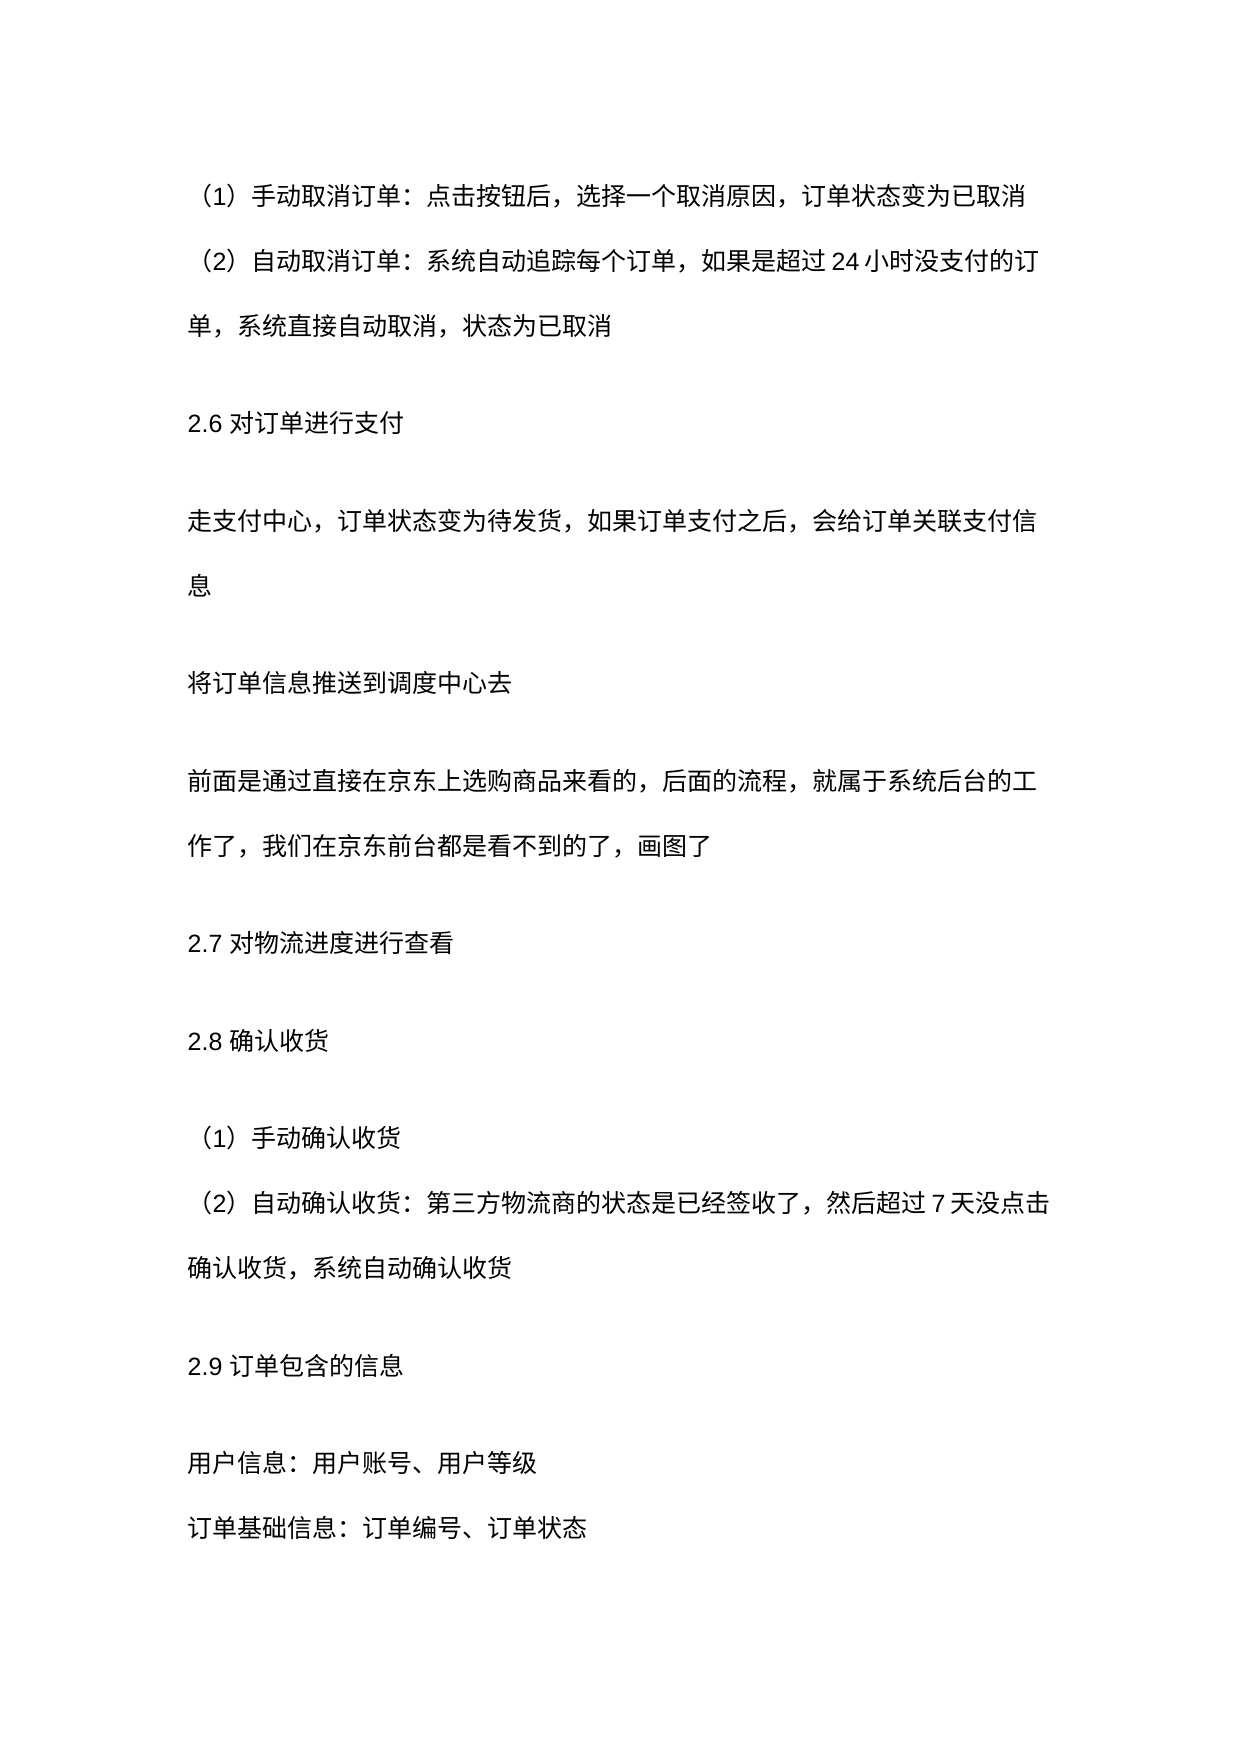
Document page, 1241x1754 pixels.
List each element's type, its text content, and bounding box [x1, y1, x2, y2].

text （1）手动确认收货 [187, 1104, 1053, 1169]
text 2.8 确认收货 [187, 1007, 1053, 1072]
text 2.7 对物流进度进行查看 [187, 909, 1053, 974]
text 2.6 对订单进行支付 [187, 389, 1053, 454]
text （1）手动取消订单：点击按钮后，选择一个取消原因，订单状态变为已取消 [187, 162, 1053, 227]
text 将订单信息推送到调度中心去 [187, 649, 1053, 714]
text 订单基础信息：订单编号、订单状态 [187, 1494, 1053, 1559]
text 走支付中心，订单状态变为待发货，如果订单支付之后，会给订单关联支付信息 [187, 487, 1053, 617]
text （2）自动取消订单：系统自动追踪每个订单，如果是超过24小时没支付的订单，系统直接自动取消，状态为已取消 [187, 227, 1053, 357]
text 前面是通过直接在京东上选购商品来看的，后面的流程，就属于系统后台的工作了，我们在京东前台都是看不到的了，画图了 [187, 747, 1053, 877]
text （2）自动确认收货：第三方物流商的状态是已经签收了，然后超过7天没点击确认收货，系统自动确认收货 [187, 1169, 1053, 1299]
text 2.9 订单包含的信息 [187, 1332, 1053, 1397]
text 用户信息：用户账号、用户等级 [187, 1429, 1053, 1494]
